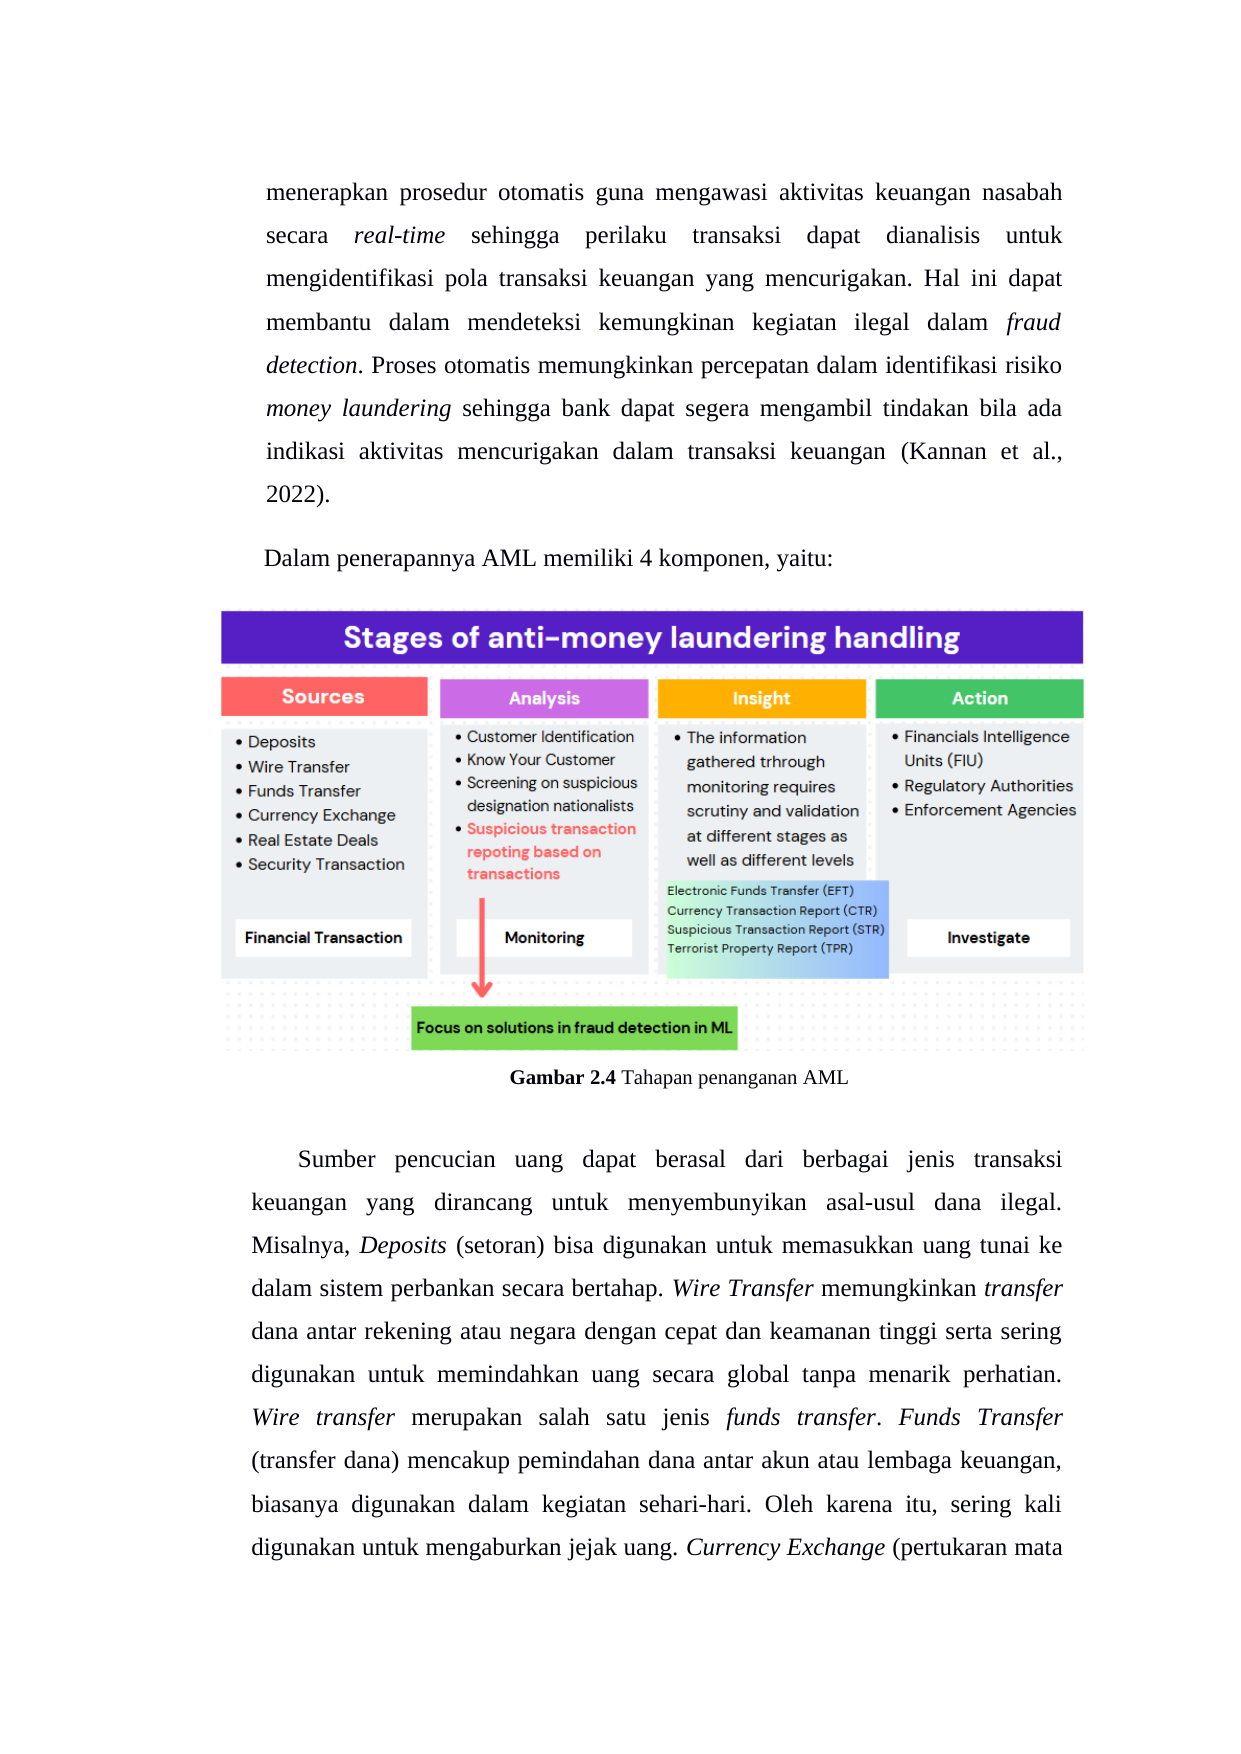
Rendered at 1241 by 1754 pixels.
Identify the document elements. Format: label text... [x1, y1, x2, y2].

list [266, 177, 1063, 508]
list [251, 1144, 1063, 1561]
picture [221, 607, 1084, 1051]
text Dalam penerapannya AML memiliki 4 komponen, yaitu: [251, 543, 1063, 572]
